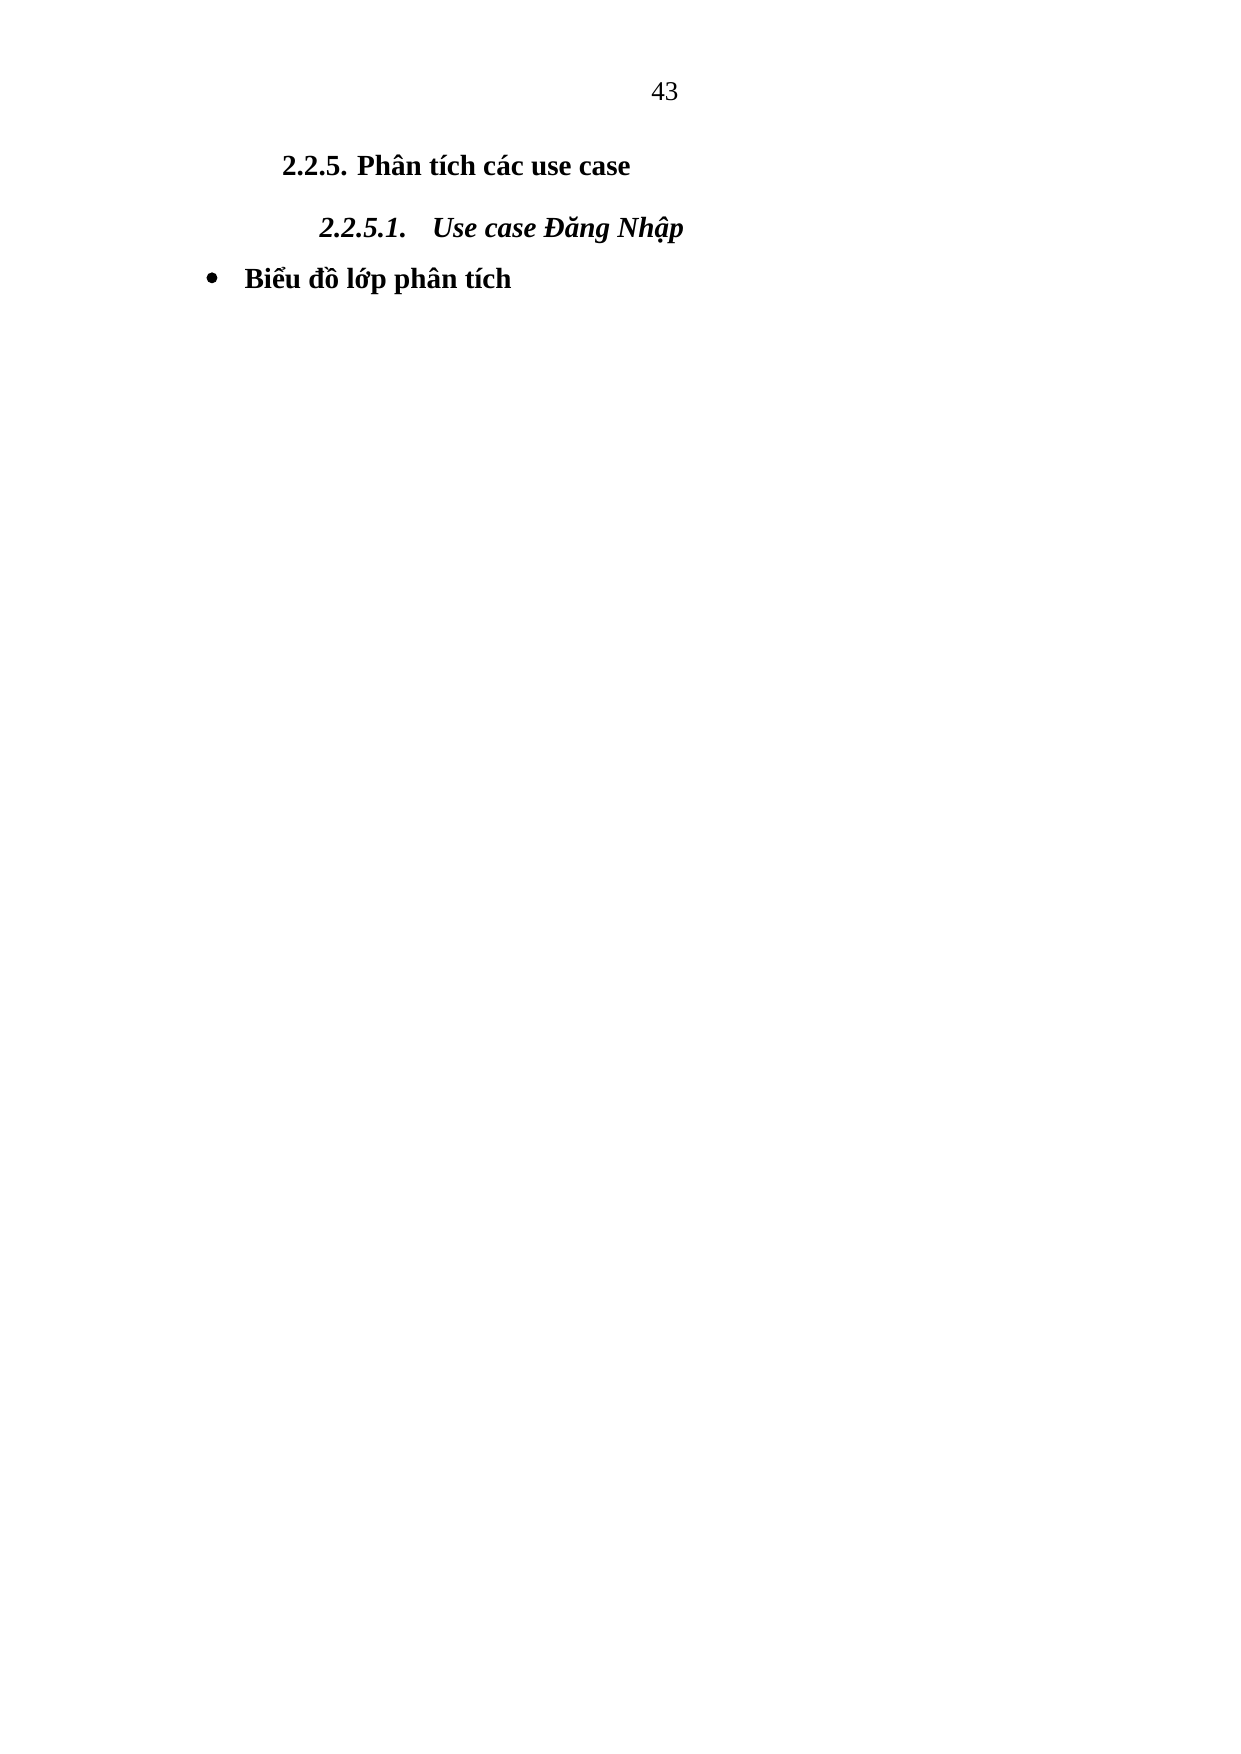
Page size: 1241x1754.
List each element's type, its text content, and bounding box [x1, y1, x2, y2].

subtitle Phân tích các use case [282, 148, 1122, 181]
subtitle Use case Đăng Nhập [319, 211, 1122, 244]
list Biểu đồ lớp phân tích [207, 261, 1122, 294]
